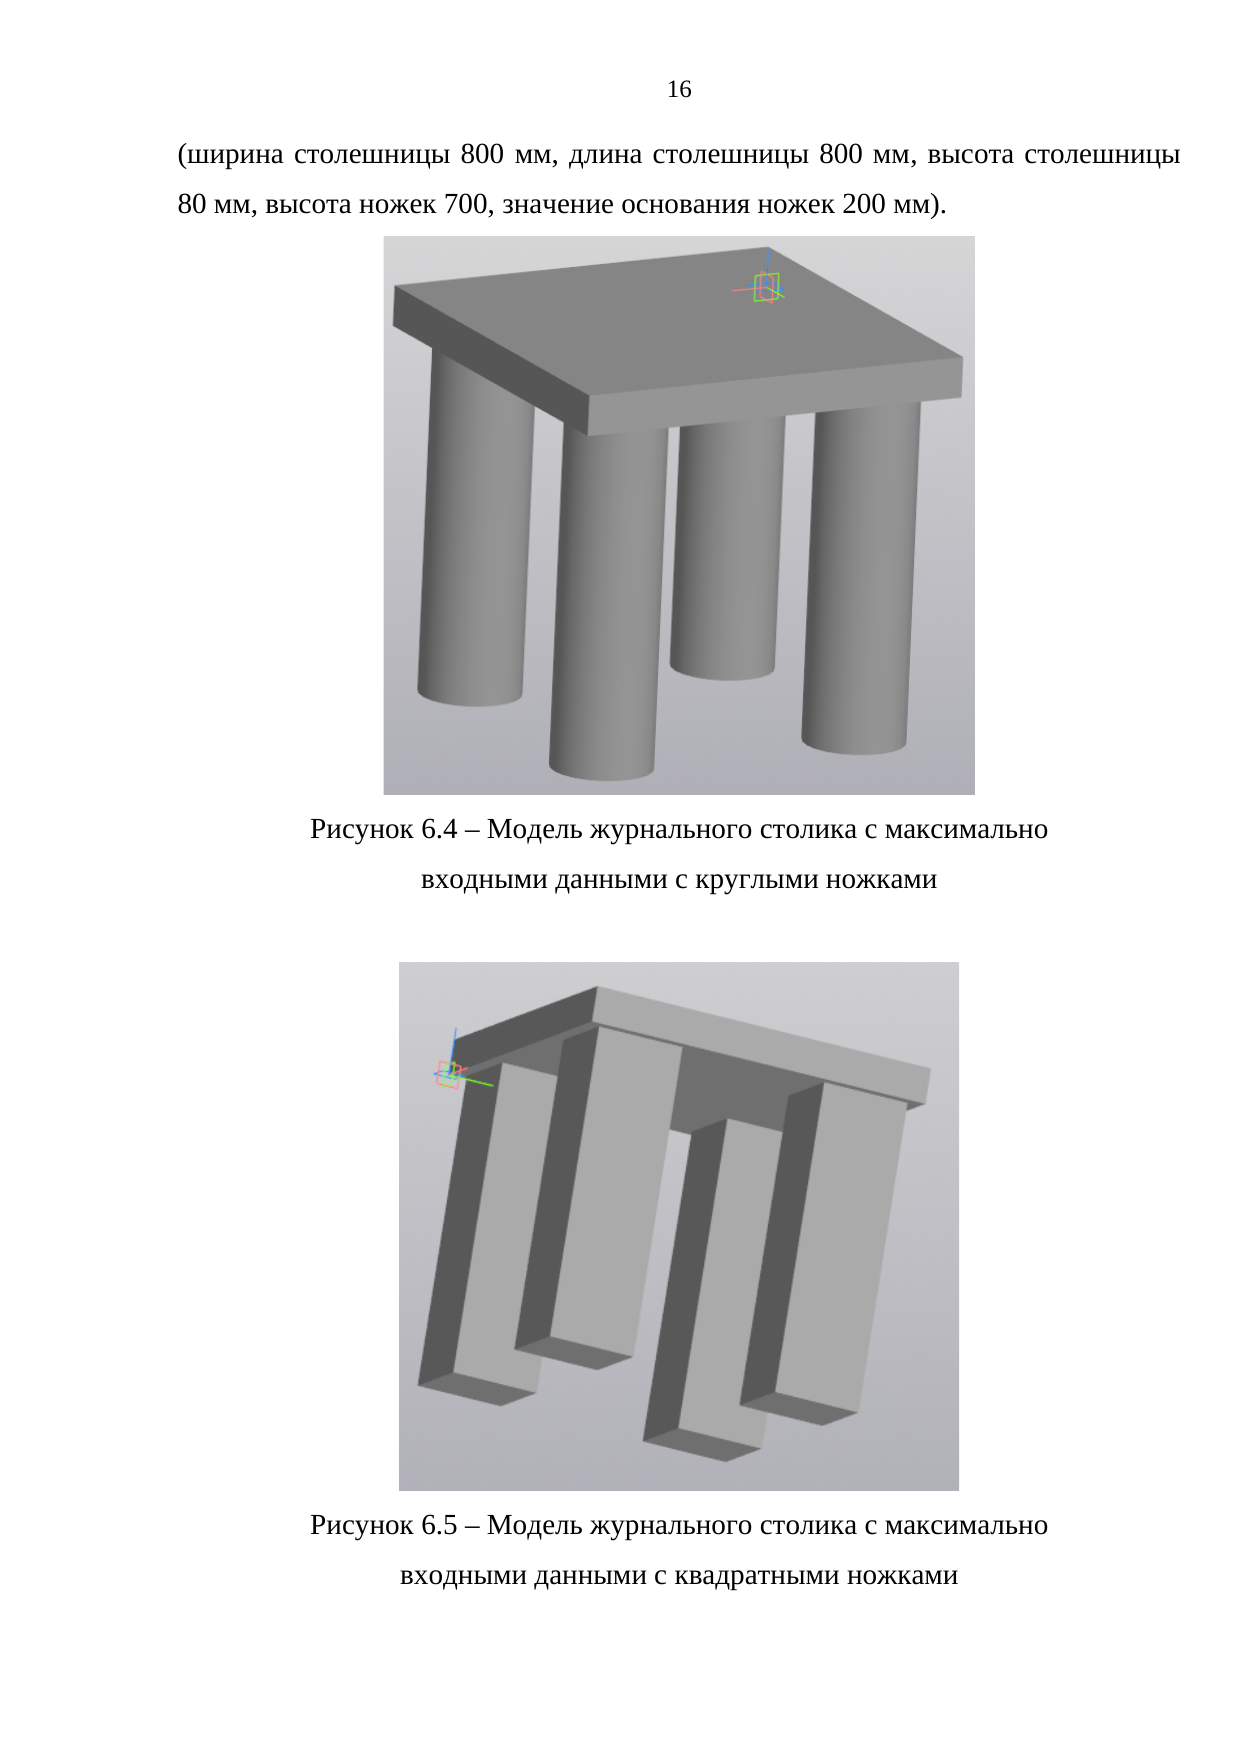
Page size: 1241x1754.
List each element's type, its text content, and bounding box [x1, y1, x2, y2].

text Рисунок 6.4 – Модель журнального столика с максимально входными данными с круглыми ножками [177, 811, 1181, 895]
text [177, 136, 1181, 220]
text Рисунок 6.5 – Модель журнального столика с максимально входными данными с квадратными ножками [177, 1507, 1181, 1591]
picture [383, 236, 975, 795]
picture [399, 962, 960, 1491]
